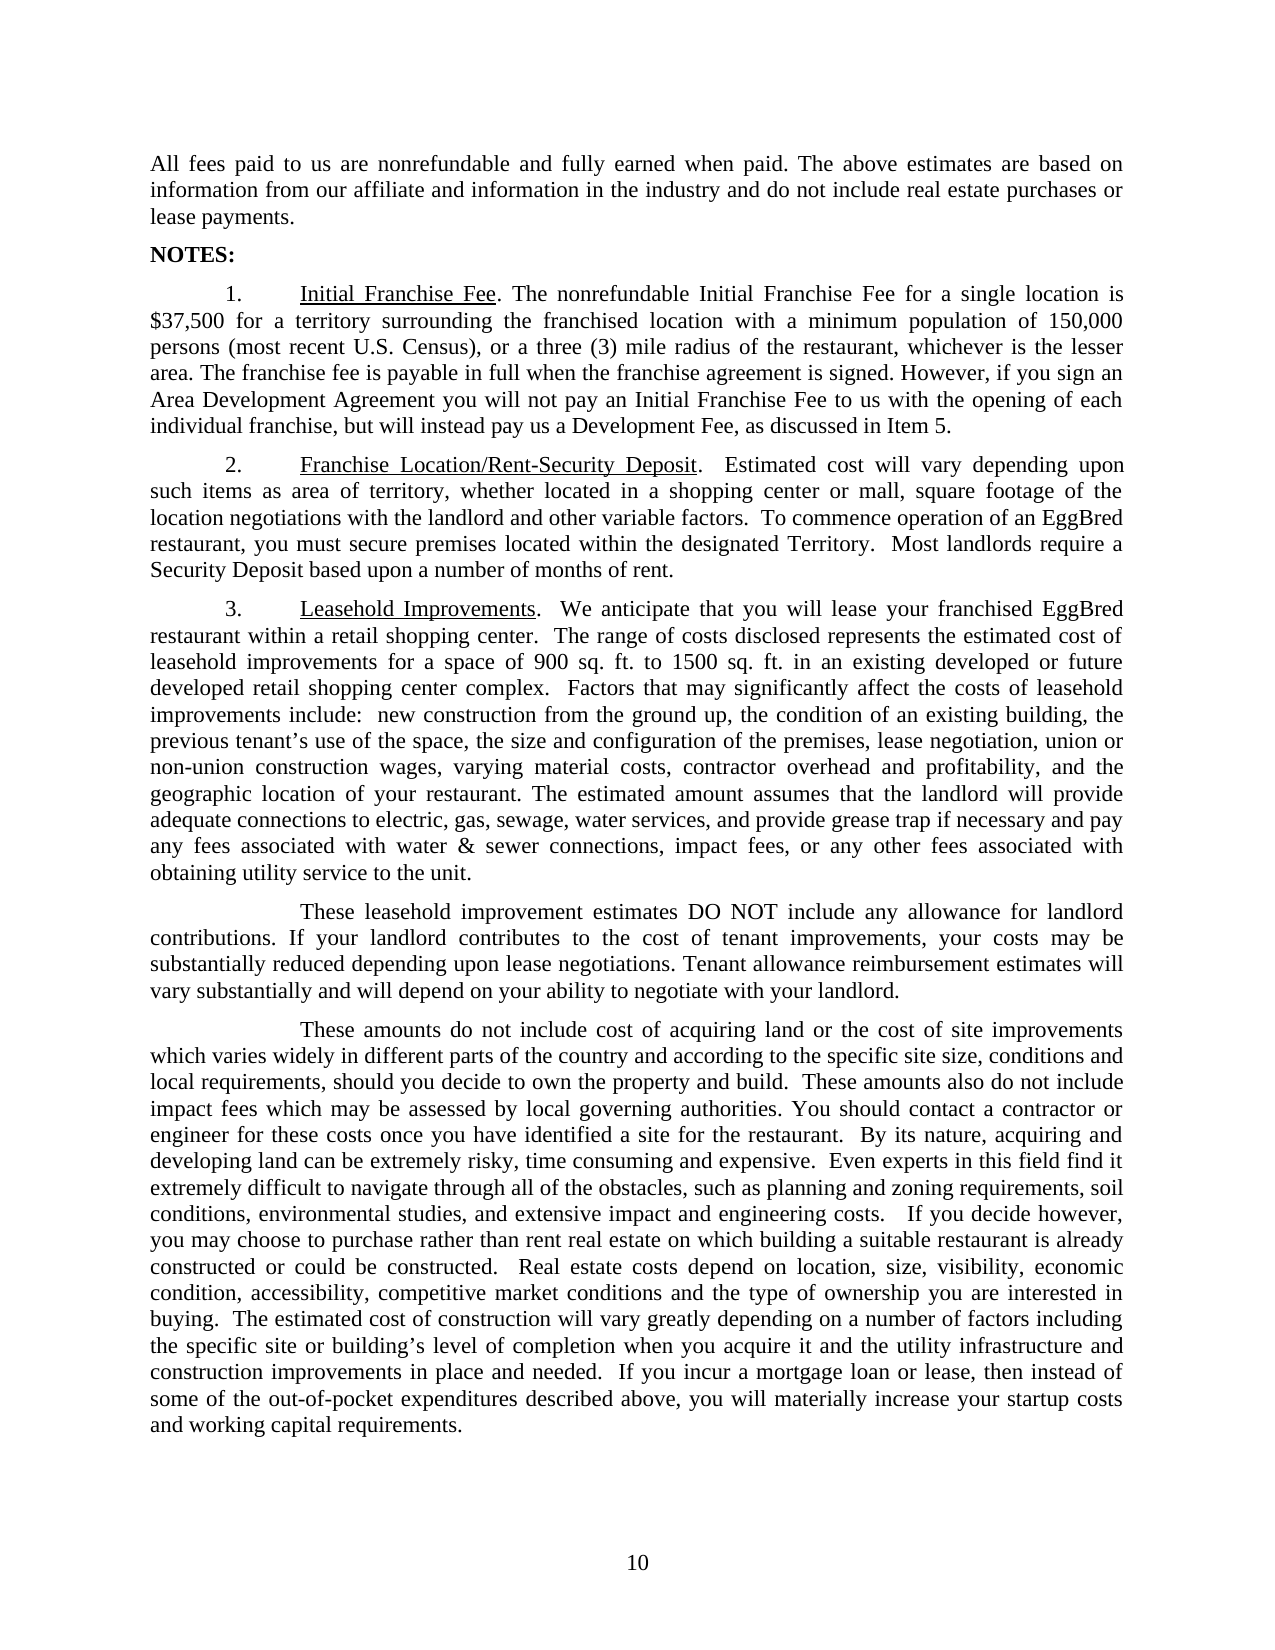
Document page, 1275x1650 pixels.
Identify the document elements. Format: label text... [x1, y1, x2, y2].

text All fees paid to us are nonrefundable and fully earned when paid. The above estimates are based on information from our affiliate and information in the industry and do not include real estate purchases or lease payments. [150, 150, 1125, 229]
text These amounts do not include cost of acquiring land or the cost of site improvements which varies widely in different parts of the country and according to the specific site size, conditions and local requirements, should you decide to own the property and build. These amounts also do not include impact fees which may be assessed by local governing authorities. You should contact a contractor or engineer for these costs once you have identified a site for the restaurant. By its nature, acquiring and developing land can be extremely risky, time consuming and expensive. Even experts in this field find it extremely difficult to navigate through all of the obstacles, such as planning and zoning requirements, soil conditions, environmental studies, and extensive impact and engineering costs. If you decide however, you may choose to purchase rather than rent real estate on which building a suitable restaurant is already constructed or could be constructed. Real estate costs depend on location, size, visibility, economic condition, accessibility, competitive market conditions and the type of ownership you are interested in buying. The estimated cost of construction will vary greatly depending on a number of factors including the specific site or building’s level of completion when you acquire it and the utility infrastructure and construction improvements in place and needed. If you incur a mortgage loan or lease, then instead of some of the out-of-pocket expenditures described above, you will materially increase your startup costs and working capital requirements. [150, 1016, 1125, 1437]
text NOTES: [150, 242, 1125, 268]
text 2. Franchise Location/Rent-Security Deposit. Estimated cost will vary depending upon such items as area of territory, whether located in a shopping center or mall, square footage of the location negotiations with the landlord and other variable factors. To commence operation of an EggBred restaurant, you must secure premises located within the designated Territory. Most landlords require a Security Deposit based upon a number of months of rent. [150, 451, 1125, 583]
text 3. Leasehold Improvements. We anticipate that you will lease your franchised EggBred restaurant within a retail shopping center. The range of costs disclosed represents the estimated cost of leasehold improvements for a space of 900 sq. ft. to 1500 sq. ft. in an existing developed or future developed retail shopping center complex. Factors that may significantly affect the costs of leasehold improvements include: new construction from the ground up, the condition of an existing building, the previous tenant’s use of the space, the size and configuration of the premises, lease negotiation, union or non-union construction wages, varying material costs, contractor overhead and profitability, and the geographic location of your restaurant. The estimated amount assumes that the landlord will provide adequate connections to electric, gas, sewage, water services, and provide grease trap if necessary and pay any fees associated with water & sewer connections, impact fees, or any other fees associated with obtaining utility service to the unit. [150, 595, 1125, 885]
text 1. Initial Franchise Fee. The nonrefundable Initial Franchise Fee for a single location is $37,500 for a territory surrounding the franchised location with a minimum population of 150,000 persons (most recent U.S. Census), or a three (3) mile radius of the restaurant, whichever is the lesser area. The franchise fee is payable in full when the franchise agreement is signed. However, if you sign an Area Development Agreement you will not pay an Initial Franchise Fee to us with the opening of each individual franchise, but will instead pay us a Development Fee, as discussed in Item 5. [150, 280, 1125, 438]
text These leasehold improvement estimates DO NOT include any allowance for landlord contributions. If your landlord contributes to the cost of tenant improvements, your costs may be substantially reduced depending upon lease negotiations. Tenant allowance reimbursement estimates will vary substantially and will depend on your ability to negotiate with your landlord. [150, 898, 1125, 1003]
